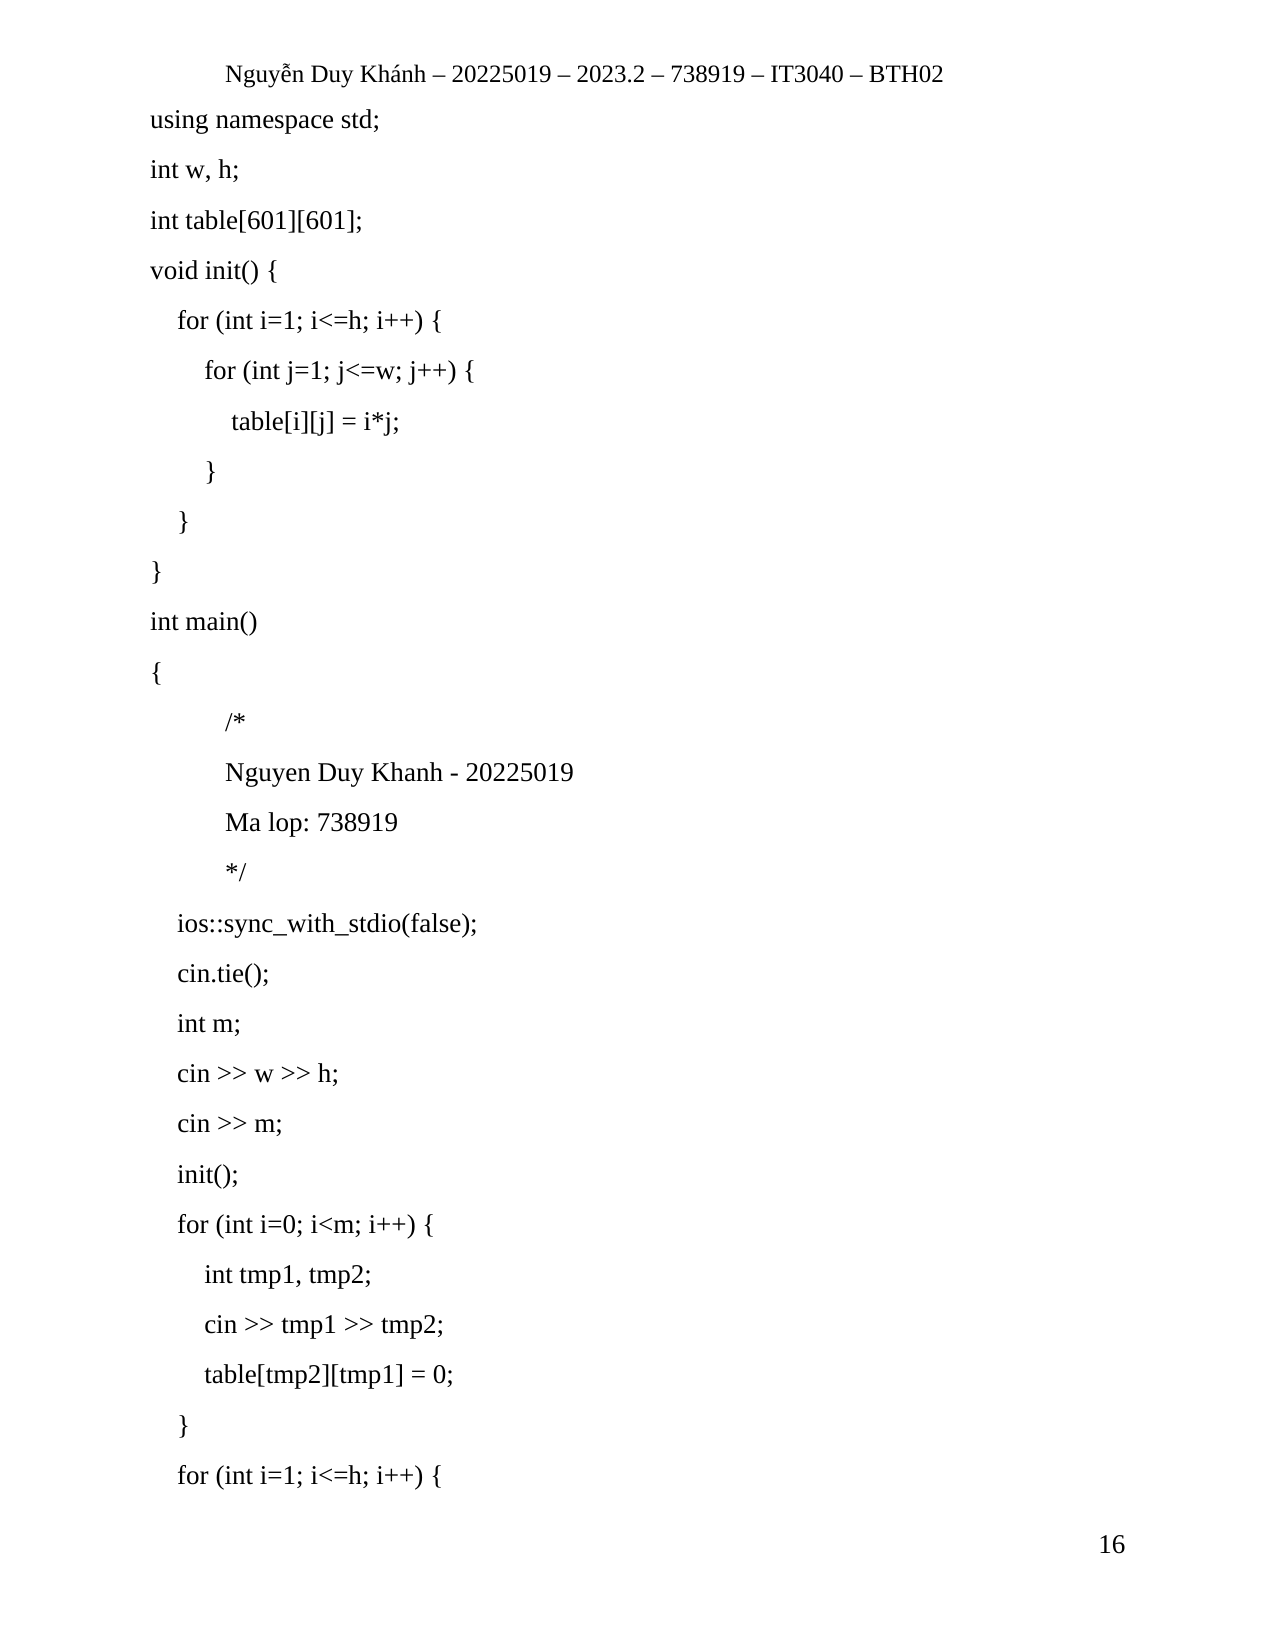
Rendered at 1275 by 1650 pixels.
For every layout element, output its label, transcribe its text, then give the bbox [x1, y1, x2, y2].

text for (int i=1; i<=h; i++) { [150, 304, 1125, 335]
text cin.tie(); [150, 957, 1125, 988]
text int main() [150, 606, 1125, 637]
text for (int i=1; i<=h; i++) { [150, 1459, 1125, 1490]
text cin >> m; [150, 1108, 1125, 1139]
text int tmp1, tmp2; [150, 1258, 1125, 1289]
text Nguyen Duy Khanh - 20225019 [150, 756, 1125, 787]
text } [150, 555, 1125, 586]
text void init() { [150, 254, 1125, 285]
text cin >> tmp1 >> tmp2; [150, 1308, 1125, 1339]
text int w, h; [150, 154, 1125, 185]
text { [150, 656, 1125, 687]
text } [150, 505, 1125, 536]
text } [150, 455, 1125, 486]
text for (int j=1; j<=w; j++) { [150, 354, 1125, 386]
text int m; [150, 1007, 1125, 1038]
text for (int i=0; i<m; i++) { [150, 1208, 1125, 1239]
text cin >> w >> h; [150, 1057, 1125, 1088]
text ios::sync_with_stdio(false); [150, 907, 1125, 938]
text init(); [150, 1158, 1125, 1189]
text Ma lop: 738919 [150, 806, 1125, 837]
text using namespace std; [150, 103, 1125, 134]
text */ [150, 857, 1125, 888]
text /* [150, 706, 1125, 737]
text } [150, 1409, 1125, 1440]
text int table[601][601]; [150, 204, 1125, 235]
text table[i][j] = i*j; [150, 405, 1125, 436]
text table[tmp2][tmp1] = 0; [150, 1359, 1125, 1390]
